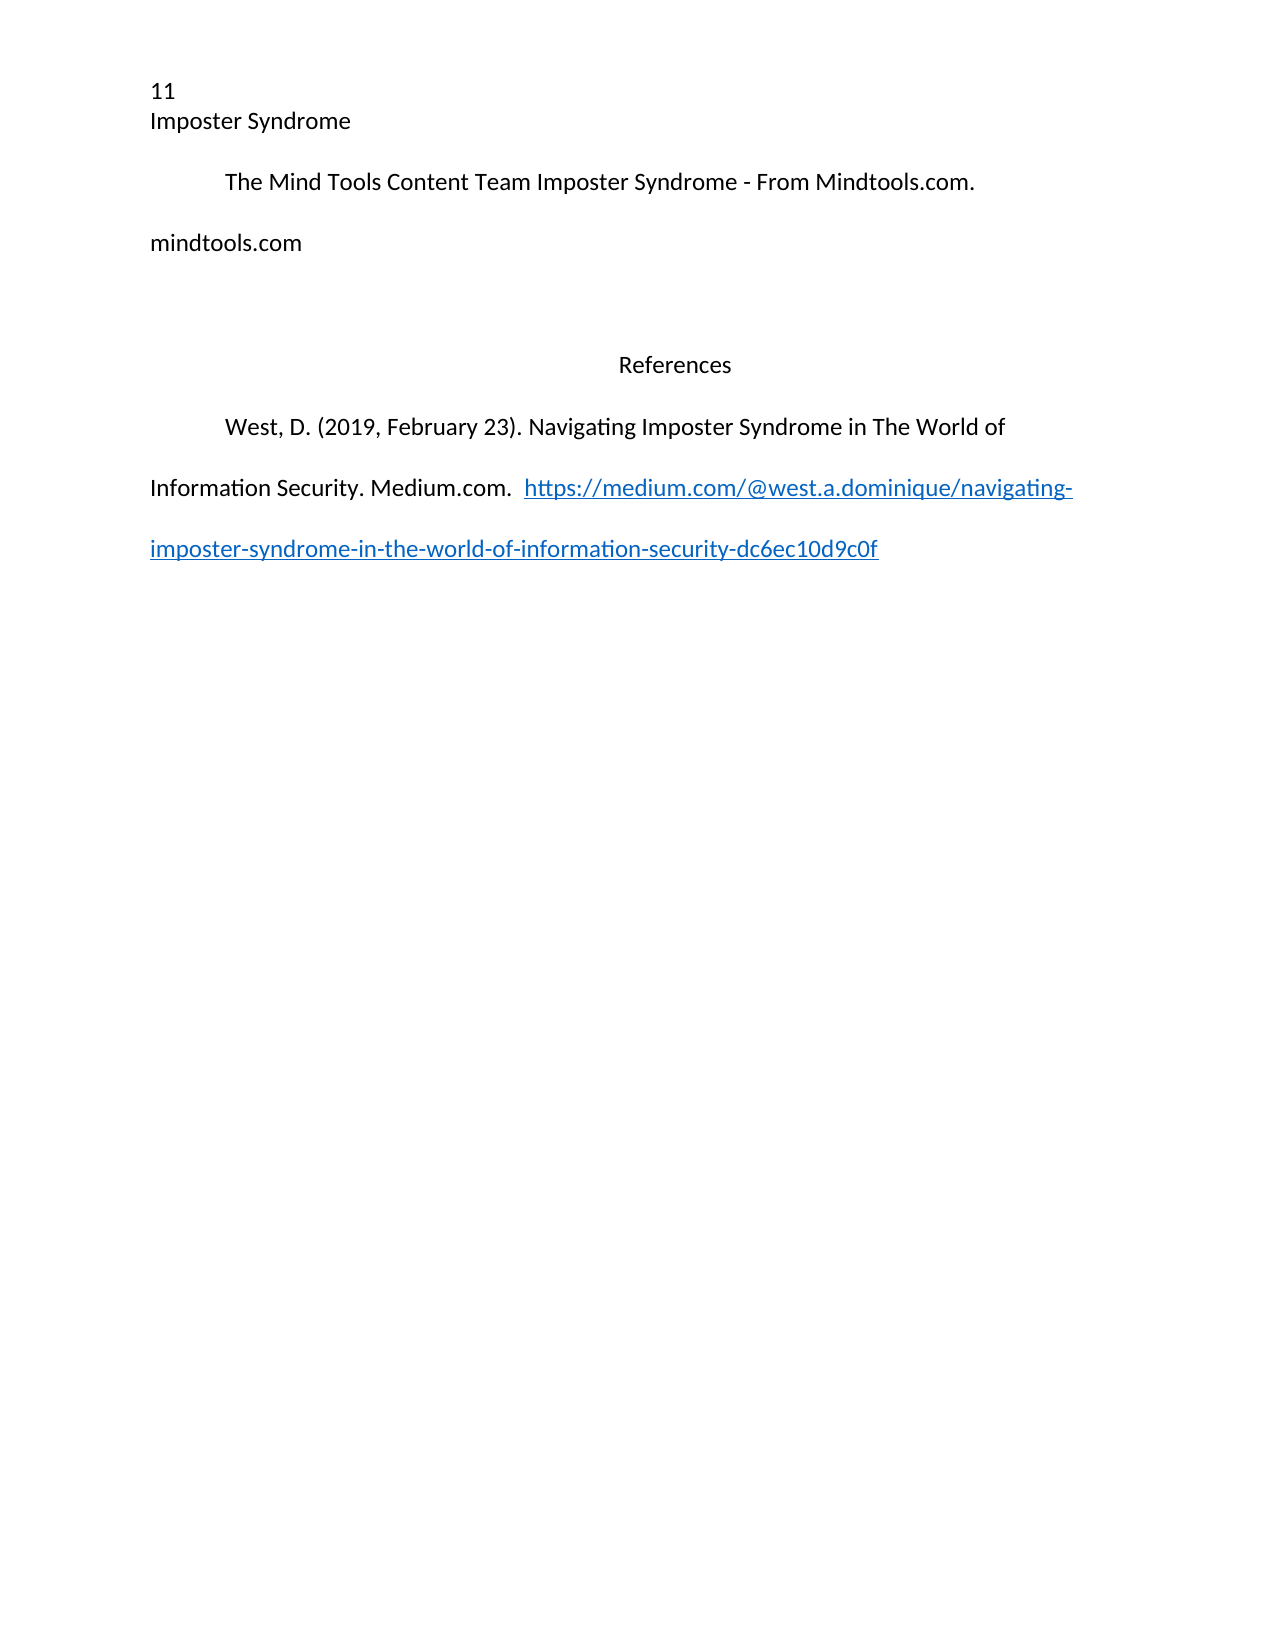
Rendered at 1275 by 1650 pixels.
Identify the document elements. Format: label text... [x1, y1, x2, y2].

text References [150, 350, 1125, 380]
text West, D. (2019, February 23). Navigating Imposter Syndrome in The World of Information Security. Medium.com. https://medium.com/@west.a.dominique/navigating-imposter-syndrome-in-the-world-of-information-security-dc6ec10d9c0f [150, 411, 1125, 563]
text The Mind Tools Content Team Imposter Syndrome - From Mindtools.com. mindtools.com [150, 167, 1125, 258]
